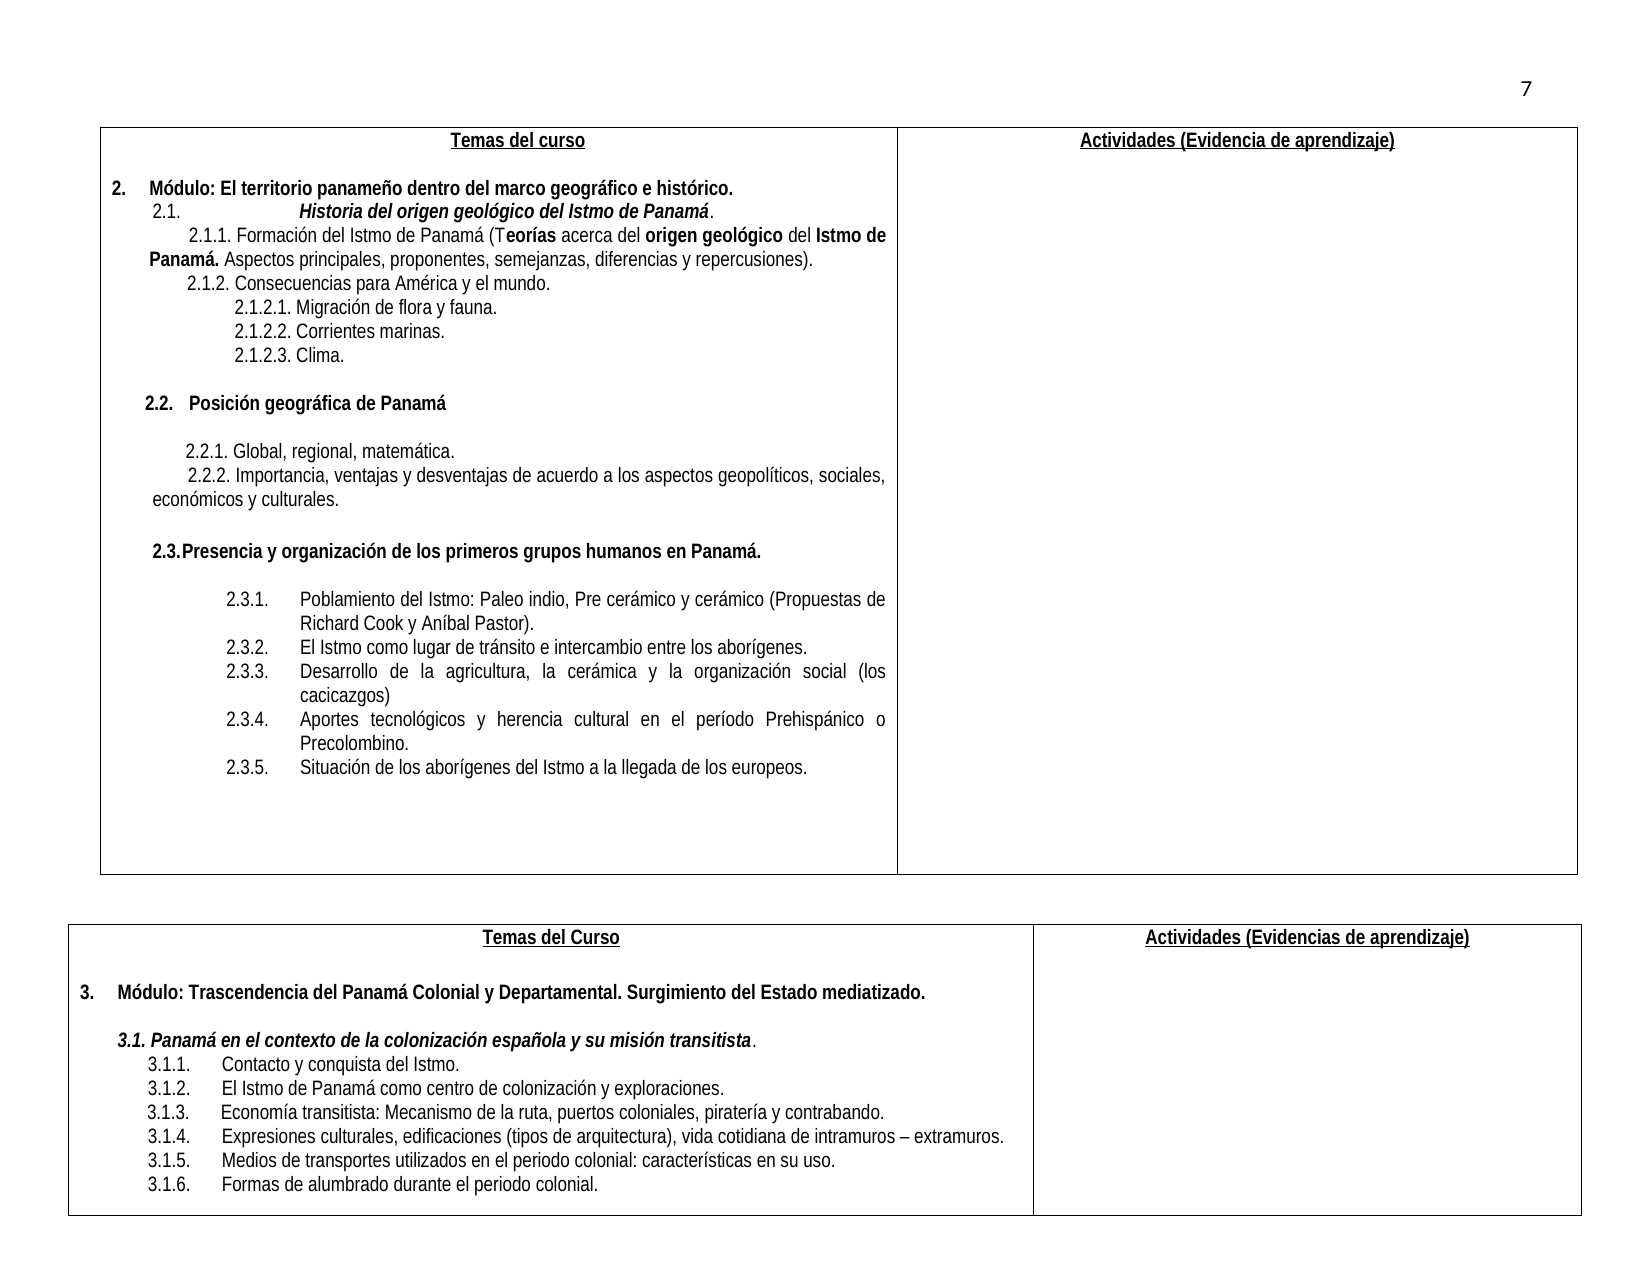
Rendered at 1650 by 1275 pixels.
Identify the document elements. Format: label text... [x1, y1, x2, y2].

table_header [69, 925, 1033, 1215]
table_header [1034, 925, 1581, 1215]
table_header Actividades (Evidencia de aprendizaje) [898, 128, 1577, 874]
table_header Temas del curso Módulo: El territorio panameño dentro del marco geográfico e histórico. Historia del origen geológico del Istmo de Panamá. 2.1.1. Formación del Istmo de Panamá (Teorías acerca del origen geológico del Istmo de Panamá. Aspectos principales, proponentes, semejanzas, diferencias y repercusiones). 2.1.2. Consecuencias para América y el mundo. 2.1.2.1. Migración de flora y fauna. 2.1.2.2. Corrientes marinas. 2.1.2.3. Clima. Posición geográfica de Panamá 2.2.1. Global, regional, matemática. 2.2.2. Importancia, ventajas y desventajas de acuerdo a los aspectos geopolíticos, sociales, económicos y culturales. Presencia y organización de los primeros grupos humanos en Panamá. Poblamiento del Istmo: Paleo indio, Pre cerámico y cerámico (Propuestas de Richard Cook y Aníbal Pastor). El Istmo como lugar de tránsito e intercambio entre los aborígenes. Desarrollo de la agricultura, la cerámica y la organización social (los cacicazgos) Aportes tecnológicos y herencia cultural en el período Prehispánico o Precolombino. Situación de los aborígenes del Istmo a la llegada de los europeos. [101, 128, 897, 874]
